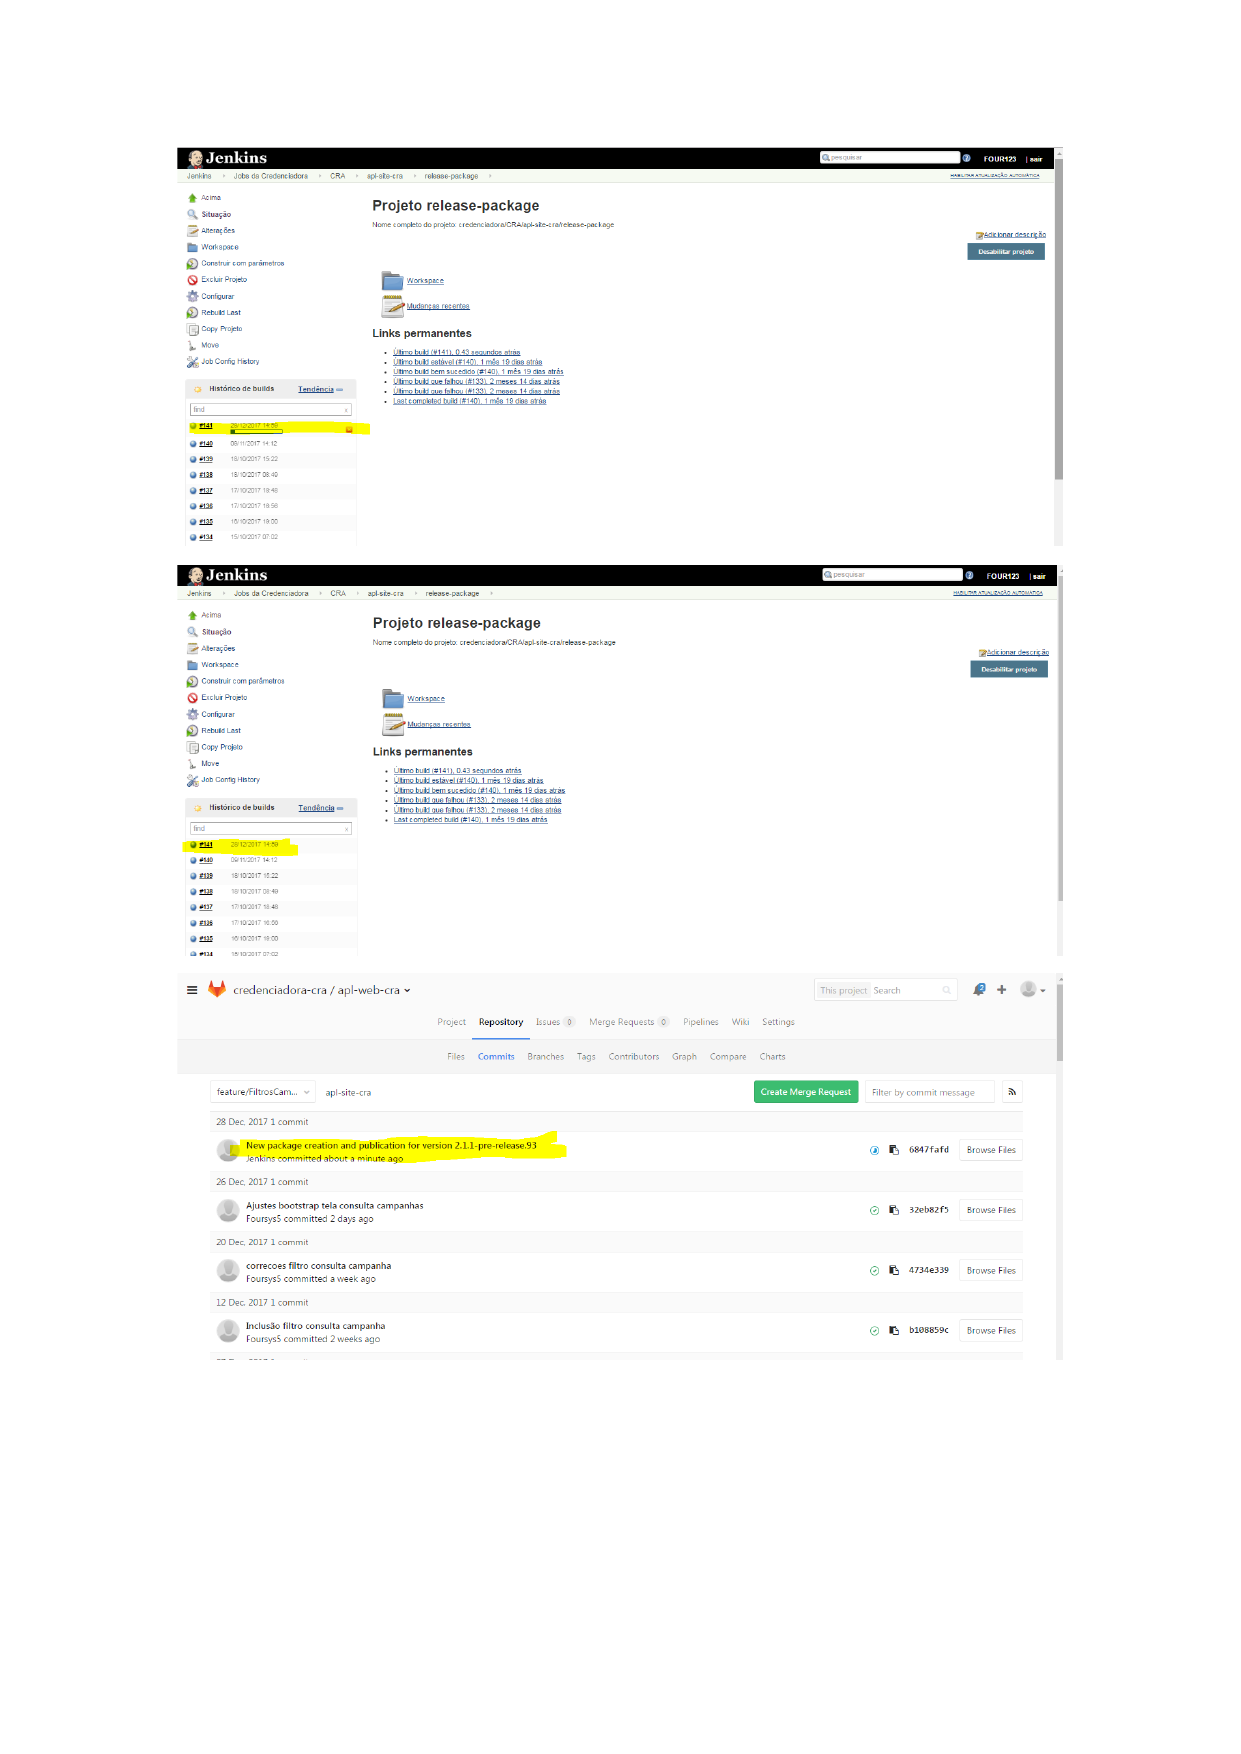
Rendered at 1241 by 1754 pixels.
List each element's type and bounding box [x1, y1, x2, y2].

picture [177, 565, 1063, 956]
picture [177, 147, 1063, 546]
picture [177, 973, 1063, 1360]
